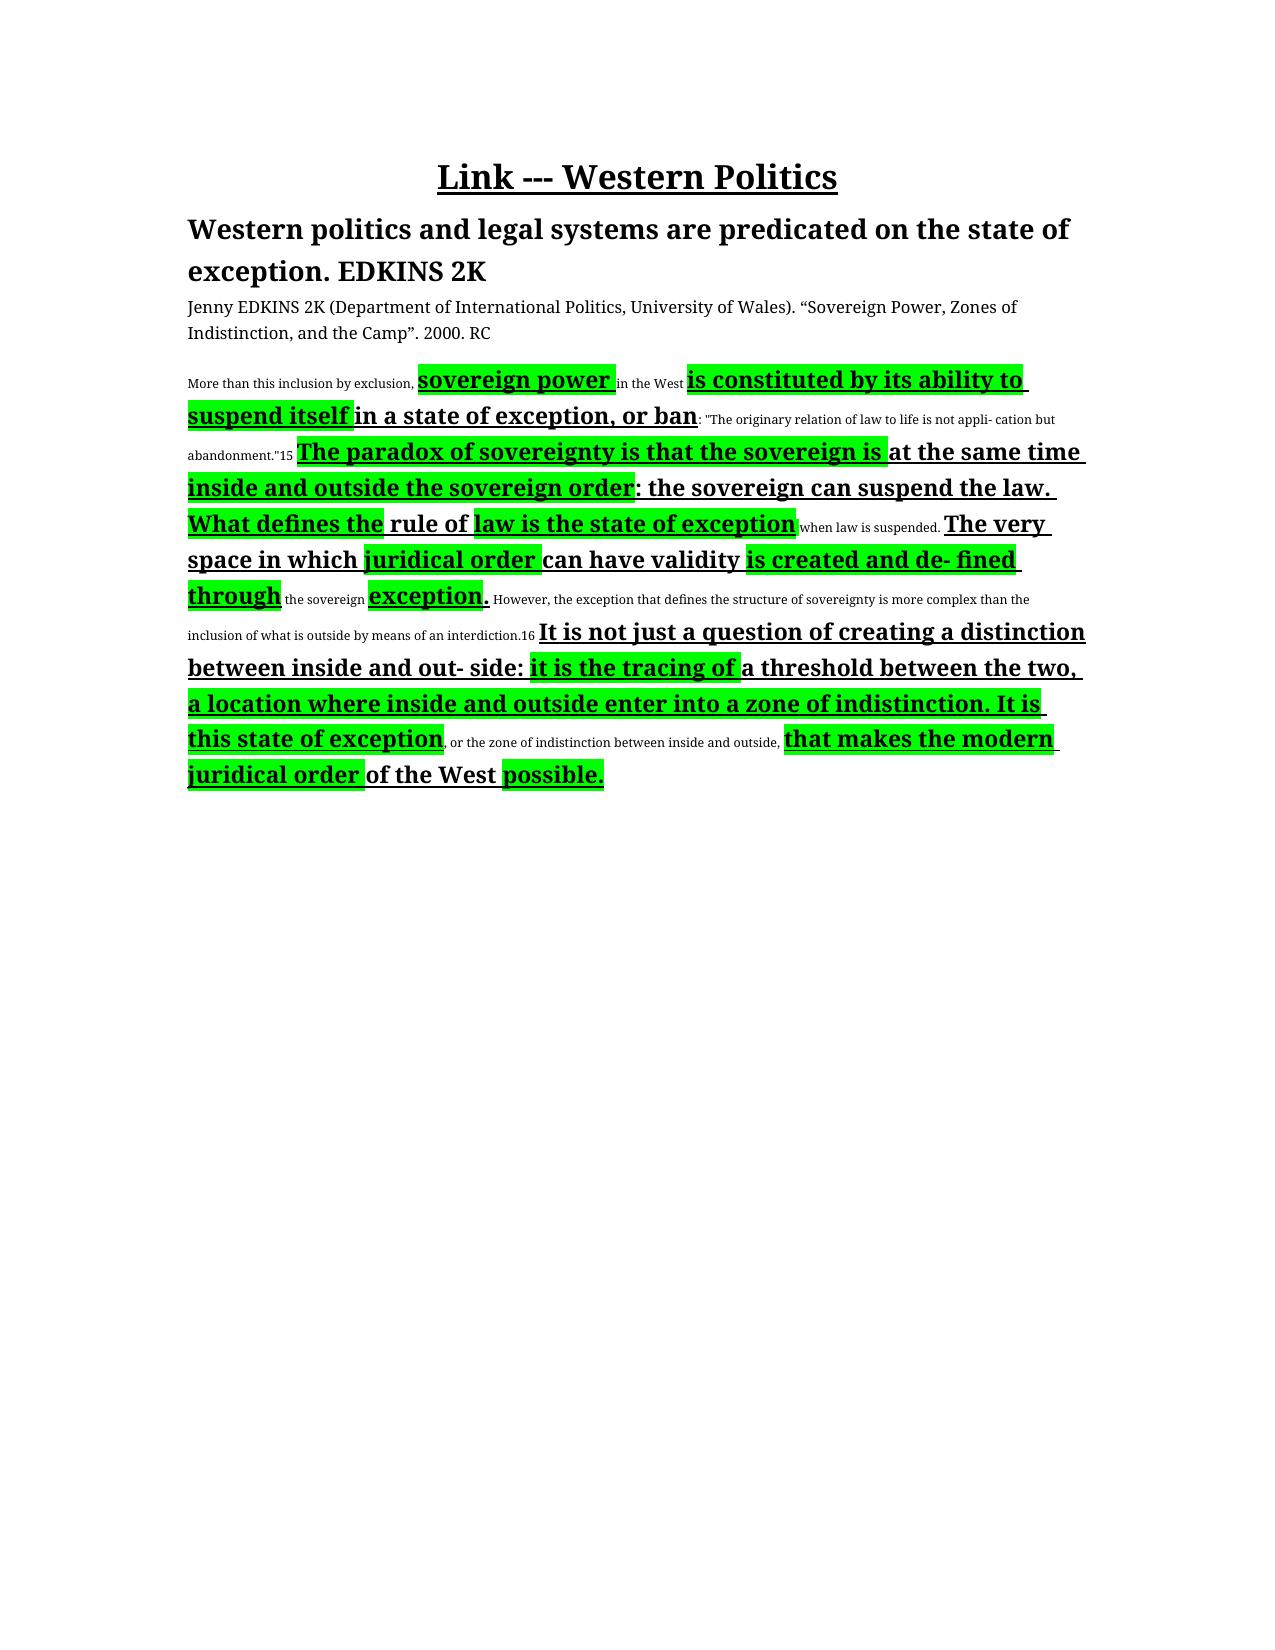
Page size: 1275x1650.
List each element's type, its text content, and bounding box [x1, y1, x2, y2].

text More than this inclusion by exclusion, sovereign power in the West is constituted by its ability to suspend itself in a state of exception, or ban: "The originary relation of law to life is not appli- cation but abandonment."15 The paradox of sovereignty is that the sovereign is at the same time inside and outside the sovereign order: the sovereign can suspend the law. What defines the rule of law is the state of exception when law is suspended. The very space in which juridical order can have validity is created and de- fined through the sovereign exception. However, the exception that defines the structure of sovereignty is more complex than the inclusion of what is outside by means of an interdiction.16 It is not just a question of creating a distinction between inside and out- side: it is the tracing of a threshold between the two, a location where inside and outside enter into a zone of indistinction. It is this state of exception, or the zone of indistinction between inside and outside, that makes the modern juridical order of the West possible. [187, 364, 1087, 791]
text Jenny EDKINS 2K (Department of International Politics, University of Wales). “Sovereign Power, Zones of Indistinction, and the Camp”. 2000. RC [187, 295, 1087, 344]
subtitle Western politics and legal systems are predicated on the state of exception. EDKINS 2K [187, 211, 1087, 290]
subtitle Link --- Western Politics [187, 154, 1087, 199]
